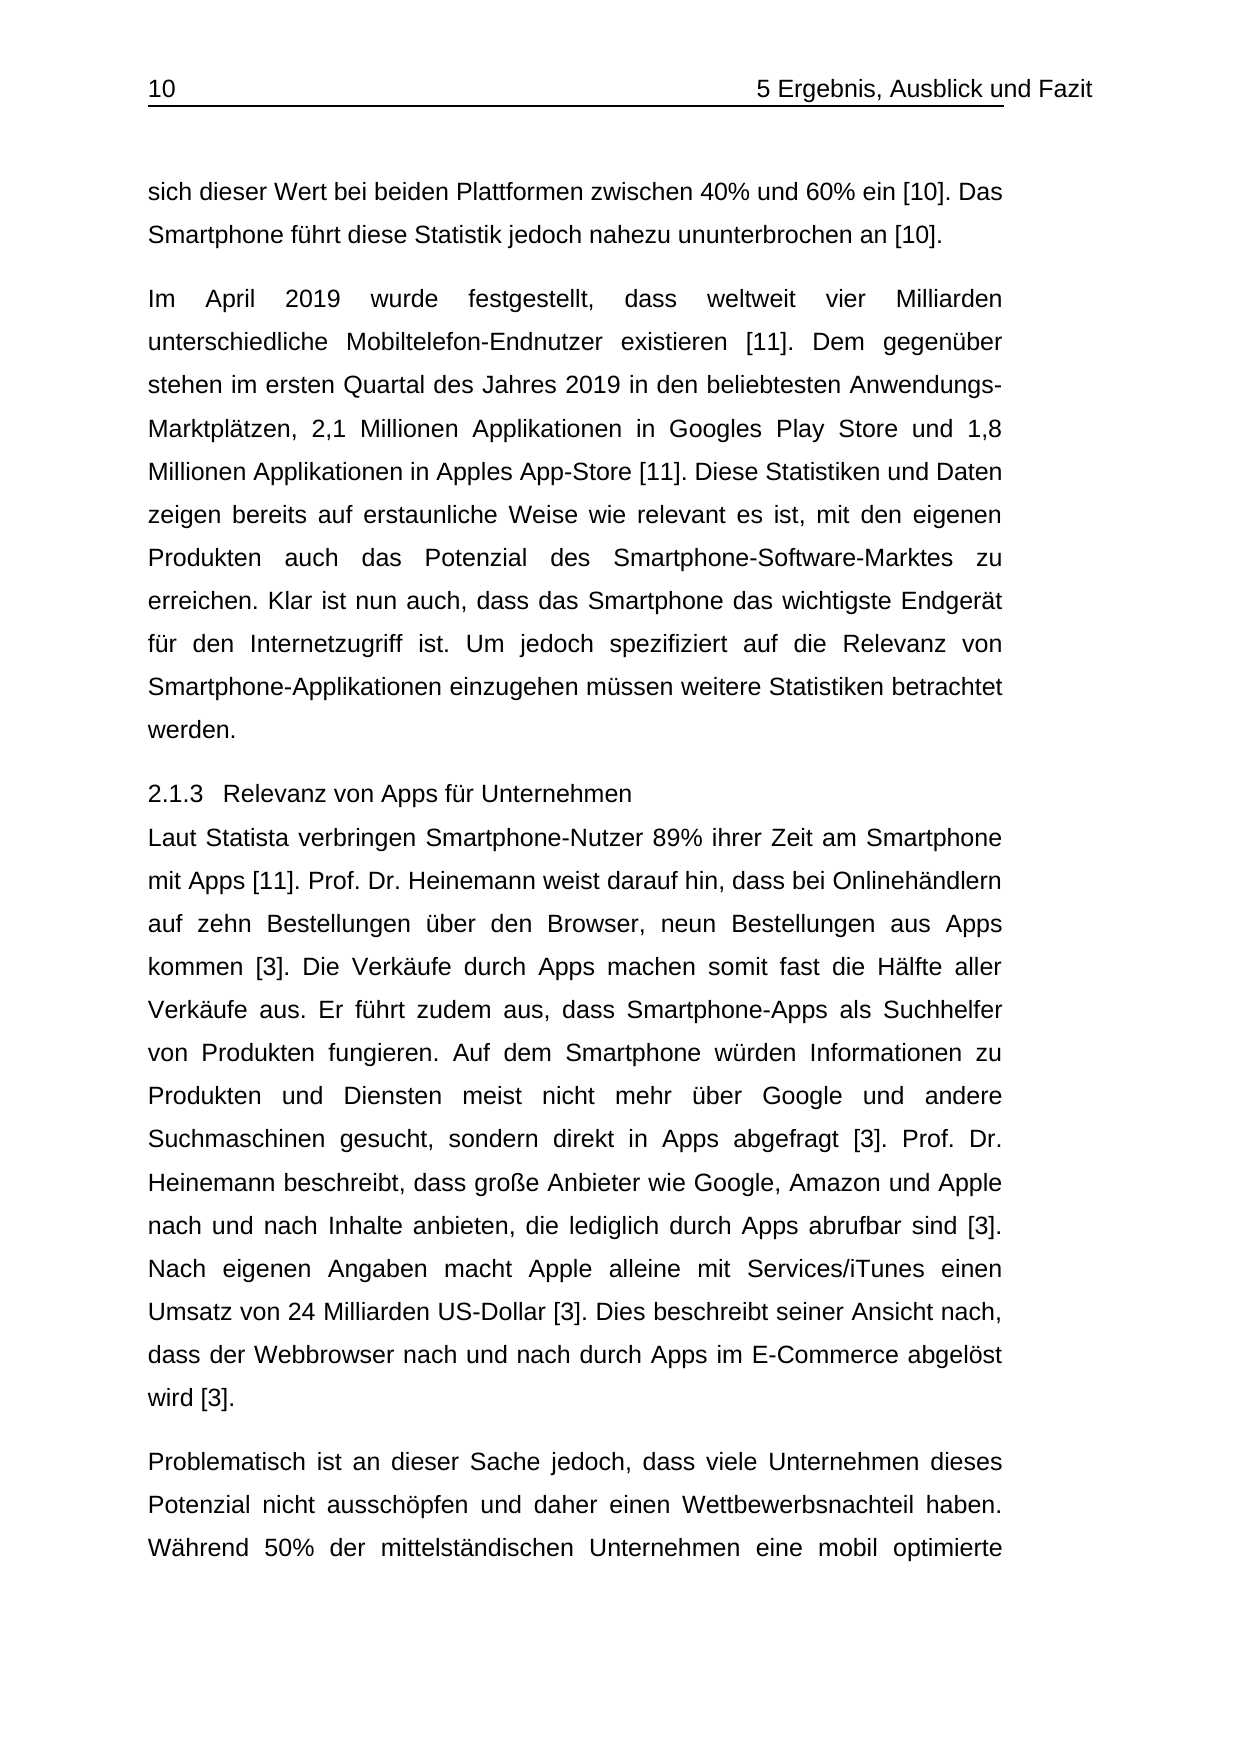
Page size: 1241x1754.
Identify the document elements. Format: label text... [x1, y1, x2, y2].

subtitle Relevanz von Apps für Unternehmen [148, 779, 1004, 808]
text Im April 2019 wurde festgestellt, dass weltweit vier Milliarden unterschiedliche Mobiltelefon-Endnutzer existieren [11]. Dem gegenüber stehen im ersten Quartal des Jahres 2019 in den beliebtesten Anwendungs-Marktplätzen, 2,1 Millionen Applikationen in Googles Play Store und 1,8 Millionen Applikationen in Apples App-Store [11]. Diese Statistiken und Daten zeigen bereits auf erstaunliche Weise wie relevant es ist, mit den eigenen Produkten auch das Potenzial des Smartphone-Software-Marktes zu erreichen. Klar ist nun auch, dass das Smartphone das wichtigste Endgerät für den Internetzugriff ist. Um jedoch spezifiziert auf die Relevanz von Smartphone-Applikationen einzugehen müssen weitere Statistiken betrachtet werden. [148, 284, 1004, 744]
text Laut Statista verbringen Smartphone-Nutzer 89% ihrer Zeit am Smartphone mit Apps [11]. Prof. Dr. Heinemann weist darauf hin, dass bei Onlinehändlern auf zehn Bestellungen über den Browser, neun Bestellungen aus Apps kommen [3]. Die Verkäufe durch Apps machen somit fast die Hälfte aller Verkäufe aus. Er führt zudem aus, dass Smartphone-Apps als Suchhelfer von Produkten fungieren. Auf dem Smartphone würden Informationen zu Produkten und Diensten meist nicht mehr über Google und andere Suchmaschinen gesucht, sondern direkt in Apps abgefragt [3]. Prof. Dr. Heinemann beschreibt, dass große Anbieter wie Google, Amazon und Apple nach und nach Inhalte anbieten, die lediglich durch Apps abrufbar sind [3]. Nach eigenen Angaben macht Apple alleine mit Services/iTunes einen Umsatz von 24 Milliarden US-Dollar [3]. Dies beschreibt seiner Ansicht nach, dass der Webbrowser nach und nach durch Apps im E-Commerce abgelöst wird [3]. [148, 823, 1004, 1412]
